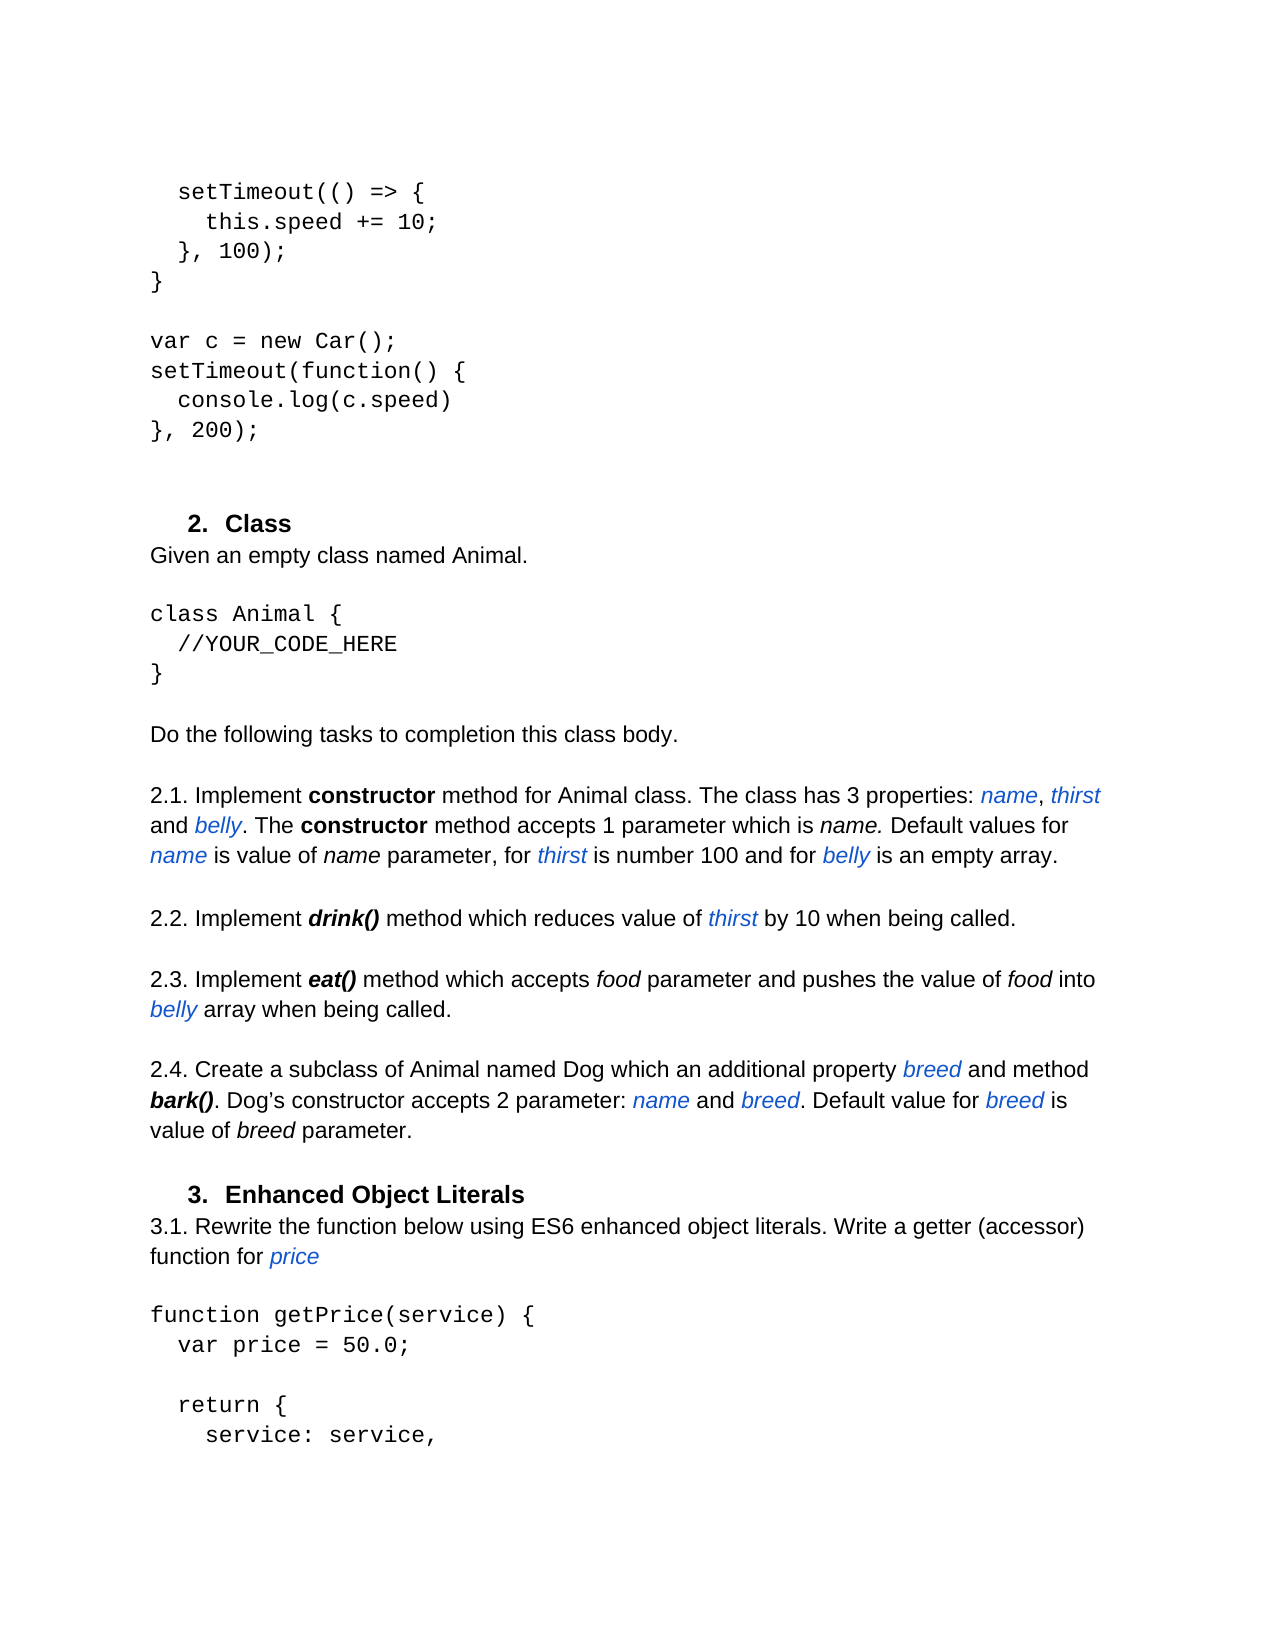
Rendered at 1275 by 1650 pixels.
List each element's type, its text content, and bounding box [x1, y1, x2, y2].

text 2.4. Create a subclass of Animal named Dog which an additional property breed and method bark(). Dog’s constructor accepts 2 parameter: name and breed. Default value for breed is value of breed parameter. [150, 1056, 1125, 1143]
text setTimeout(function() { [150, 359, 1125, 385]
list Class [187, 509, 1125, 537]
text service: service, [150, 1423, 1125, 1449]
text //YOUR_CODE_HERE [150, 632, 1125, 658]
text return { [150, 1393, 1125, 1419]
text }, 100); [150, 240, 1125, 266]
text setTimeout(() => { [150, 180, 1125, 206]
text 2.1. Implement constructor method for Animal class. The class has 3 properties: name, thirst and belly. The constructor method accepts 1 parameter which is name. Default values for name is value of name parameter, for thirst is number 100 and for belly is an empty array. [150, 782, 1125, 868]
text } [150, 662, 1125, 688]
text 3.1. Rewrite the function below using ES6 enhanced object literals. Write a getter (accessor) function for price [150, 1213, 1125, 1270]
text Given an empty class named Animal. [150, 542, 1125, 568]
text var price = 50.0; [150, 1333, 1125, 1359]
text } [150, 269, 1125, 296]
text class Animal { [150, 602, 1125, 628]
text 2.2. Implement drink() method which reduces value of thirst by 10 when being called. [150, 905, 1125, 932]
text this.speed += 10; [150, 210, 1125, 236]
text Do the following tasks to completion this class body. [150, 721, 1125, 748]
text function getPrice(service) { [150, 1304, 1125, 1330]
text 2.3. Implement eat() method which accepts food parameter and pushes the value of food into belly array when being called. [150, 966, 1125, 1022]
text console.log(c.speed) [150, 389, 1125, 415]
list Enhanced Object Literals [187, 1180, 1125, 1209]
text }, 200); [150, 418, 1125, 444]
text var c = new Car(); [150, 329, 1125, 355]
